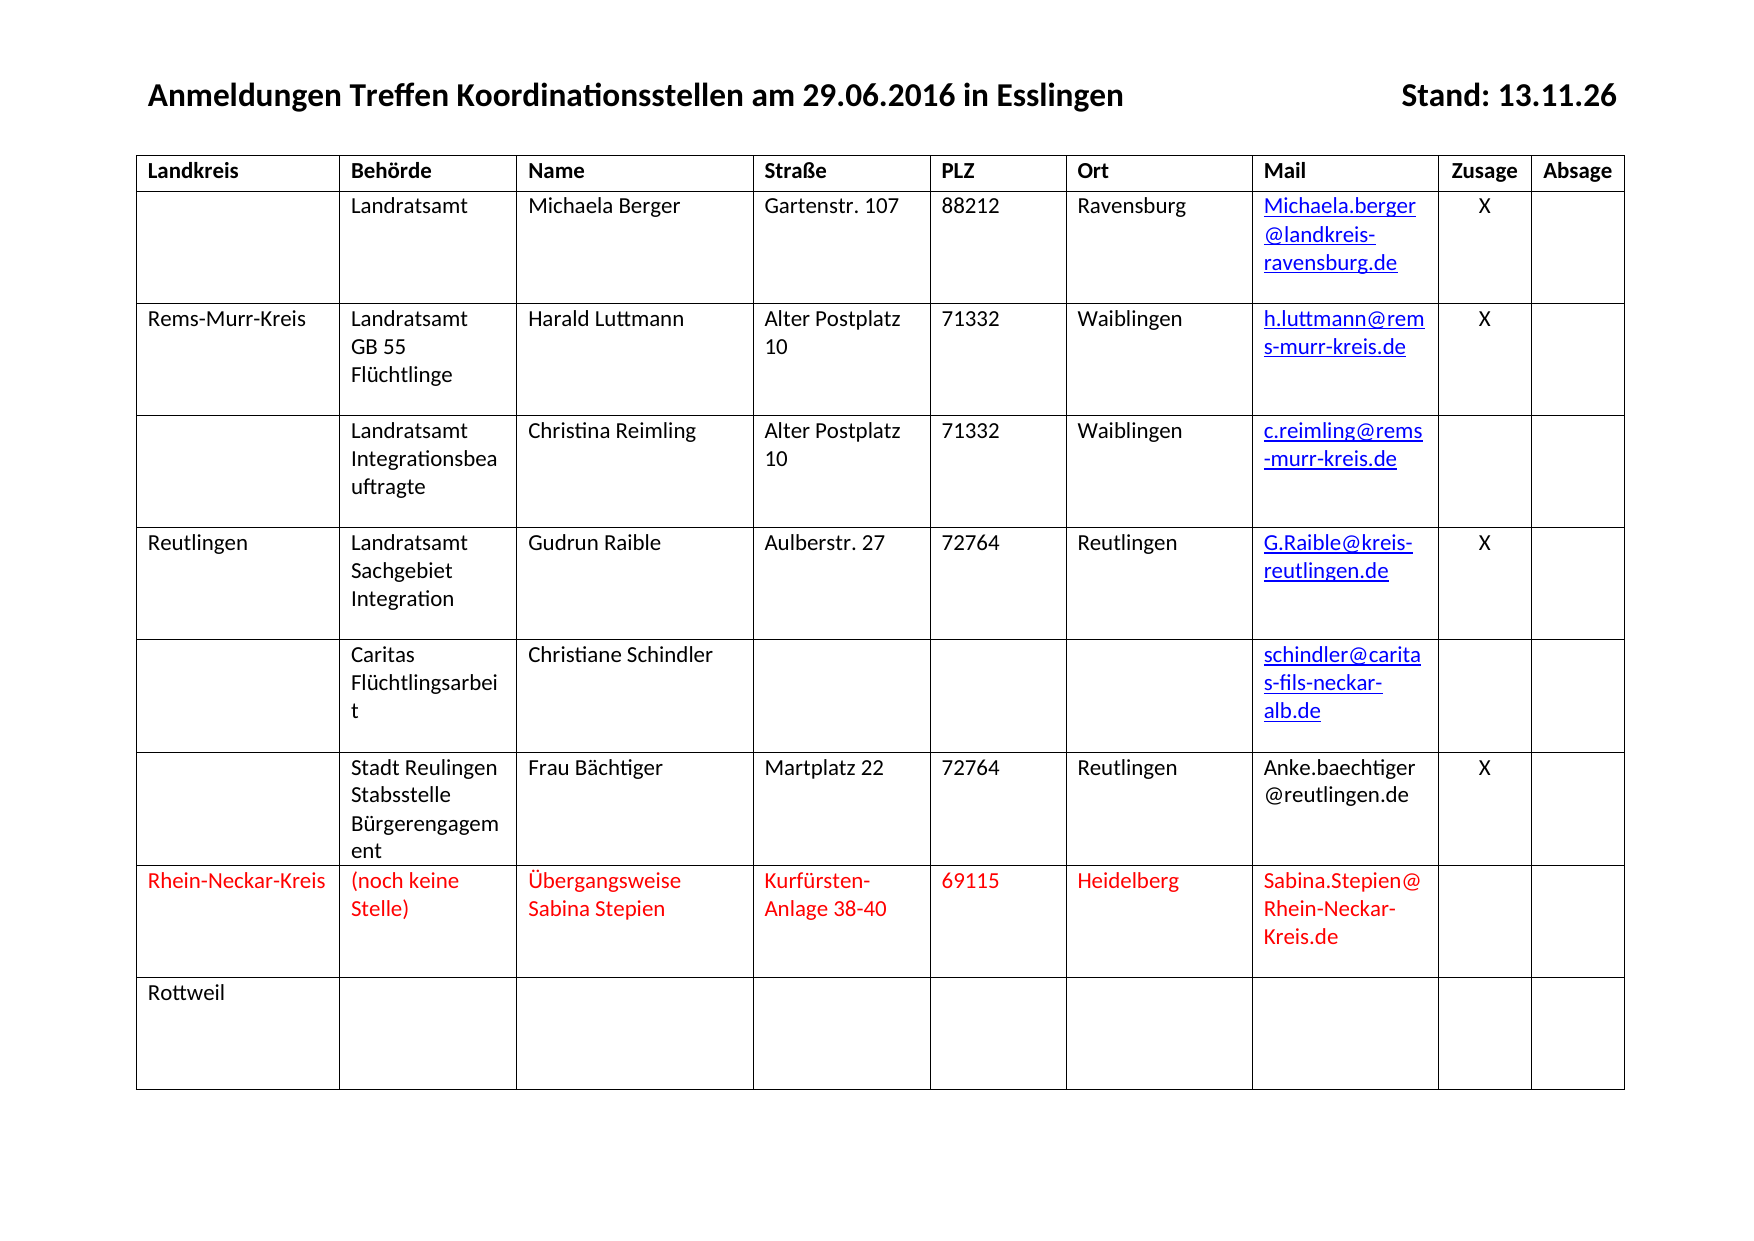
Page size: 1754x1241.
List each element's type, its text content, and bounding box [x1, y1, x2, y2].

table_cell [1532, 866, 1624, 977]
table_cell [517, 978, 753, 1089]
table_cell X [1439, 304, 1531, 415]
table_header Behörde [340, 156, 516, 191]
table_cell [1067, 978, 1252, 1089]
table_cell [1532, 753, 1624, 865]
table_cell Reutlingen [137, 528, 339, 639]
table_cell [1532, 978, 1624, 1089]
table_cell [1439, 866, 1531, 977]
table_cell [1067, 640, 1252, 752]
table_cell [137, 640, 339, 752]
table_cell Aulberstr. 27 [754, 528, 930, 639]
table_cell 88212 [931, 192, 1066, 303]
table_cell [137, 192, 339, 303]
table_cell [931, 640, 1066, 752]
table_cell 71332 [931, 304, 1066, 415]
table_cell Gartenstr. 107 [754, 192, 930, 303]
table_cell 69115 [931, 866, 1066, 977]
table_cell Anke.baechtiger@reutlingen.de [1253, 753, 1438, 865]
table_header Mail [1253, 156, 1438, 191]
table_cell Landratsamt Integrationsbeauftragte [340, 416, 516, 527]
table_cell X [1439, 528, 1531, 639]
table_cell 72764 [931, 528, 1066, 639]
table_cell 72764 [931, 753, 1066, 865]
table_cell Alter Postplatz 10 [754, 416, 930, 527]
table_cell Christina Reimling [517, 416, 753, 527]
table_cell c.reimling@rems-murr-kreis.de [1253, 416, 1438, 527]
table_header PLZ [931, 156, 1066, 191]
table_cell [1532, 304, 1624, 415]
table_cell Alter Postplatz 10 [754, 304, 930, 415]
table_cell [137, 753, 339, 865]
table_cell Rems-Murr-Kreis [137, 304, 339, 415]
table_cell Frau Bächtiger [517, 753, 753, 865]
table_cell (noch keine Stelle) [340, 866, 516, 977]
table_cell [340, 978, 516, 1089]
table_header Landkreis [137, 156, 339, 191]
table_cell [754, 640, 930, 752]
table_header Name [517, 156, 753, 191]
table_cell [1439, 978, 1531, 1089]
table_header Straße [754, 156, 930, 191]
table_header Absage [1532, 156, 1624, 191]
table_cell [1532, 528, 1624, 639]
table_header Zusage [1439, 156, 1531, 191]
table_cell schindler@caritas-fils-neckar-alb.de [1253, 640, 1438, 752]
table_cell Landratsamt Sachgebiet Integration [340, 528, 516, 639]
table_cell Landratsamt [340, 192, 516, 303]
table_cell Caritas Flüchtlingsarbeit [340, 640, 516, 752]
table_cell [1532, 192, 1624, 303]
table_cell Heidelberg [1067, 866, 1252, 977]
table_cell Harald Luttmann [517, 304, 753, 415]
table_cell Michaela Berger [517, 192, 753, 303]
table_cell Christiane Schindler [517, 640, 753, 752]
table_cell Sabina.Stepien@Rhein-Neckar-Kreis.de [1253, 866, 1438, 977]
table_cell Gudrun Raible [517, 528, 753, 639]
table_cell Reutlingen [1067, 528, 1252, 639]
table_cell X [1439, 192, 1531, 303]
table_cell Stadt Reulingen Stabsstelle Bürgerengagement [340, 753, 516, 865]
table_cell Rottweil [137, 978, 339, 1089]
table_cell X [1439, 753, 1531, 865]
table_cell Kurfürsten-Anlage 38-40 [754, 866, 930, 977]
table_cell Waiblingen [1067, 304, 1252, 415]
table_cell Ravensburg [1067, 192, 1252, 303]
table_cell Rhein-Neckar-Kreis [137, 866, 339, 977]
table_cell [1532, 640, 1624, 752]
table_cell [1439, 416, 1531, 527]
table_cell h.luttmann@rems-murr-kreis.de [1253, 304, 1438, 415]
table_cell Michaela.berger@landkreis-ravensburg.de [1253, 192, 1438, 303]
table_cell [1253, 978, 1438, 1089]
table_cell [931, 978, 1066, 1089]
table_cell Übergangsweise Sabina Stepien [517, 866, 753, 977]
table_cell G.Raible@kreis-reutlingen.de [1253, 528, 1438, 639]
table_cell [1439, 640, 1531, 752]
table_cell Reutlingen [1067, 753, 1252, 865]
table_cell Landratsamt GB 55 Flüchtlinge [340, 304, 516, 415]
table_cell Martplatz 22 [754, 753, 930, 865]
table_cell [137, 416, 339, 527]
table_cell [754, 978, 930, 1089]
table_cell [1532, 416, 1624, 527]
table_cell 71332 [931, 416, 1066, 527]
table_header Ort [1067, 156, 1252, 191]
table_cell Waiblingen [1067, 416, 1252, 527]
